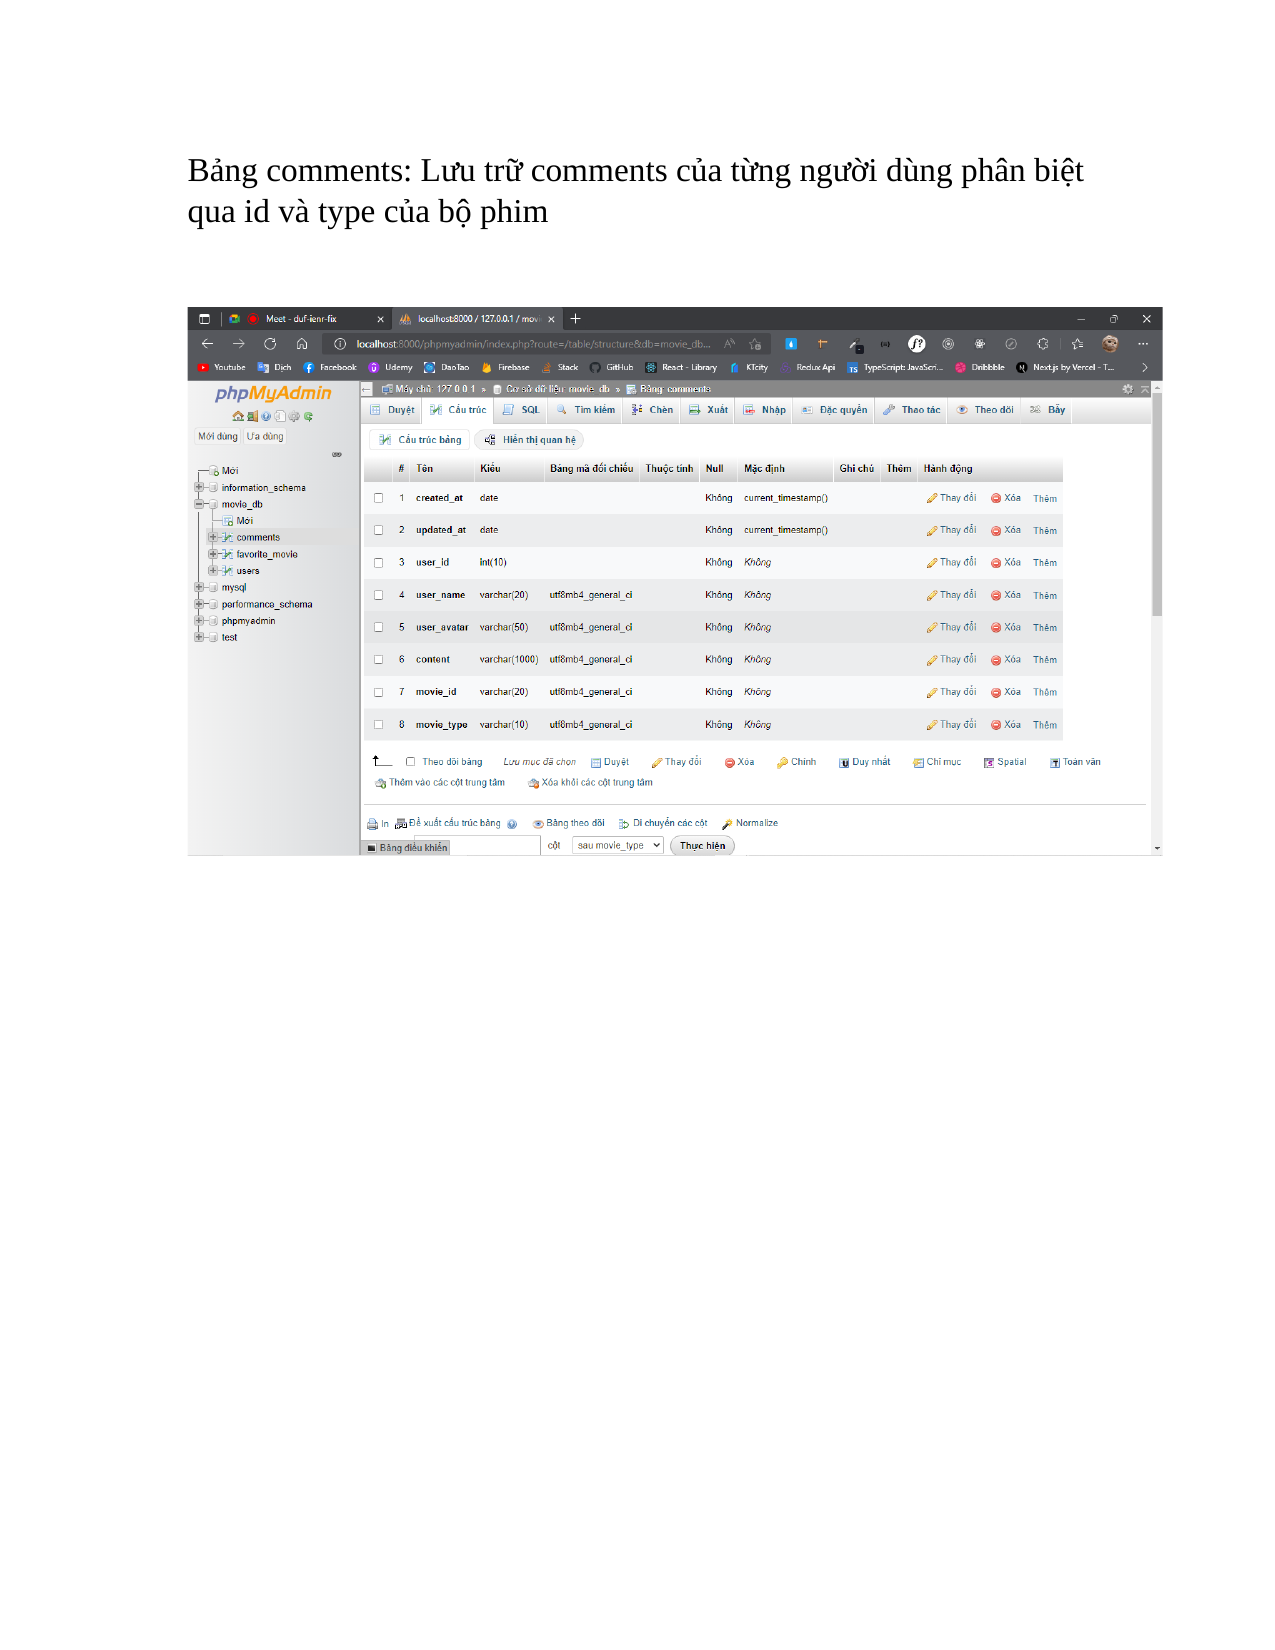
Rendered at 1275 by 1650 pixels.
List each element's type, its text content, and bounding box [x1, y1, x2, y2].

picture [187, 307, 1163, 856]
text Bảng comments: Lưu trữ comments của từng người dùng phân biệt qua id và type của bộ phim [187, 150, 1125, 230]
